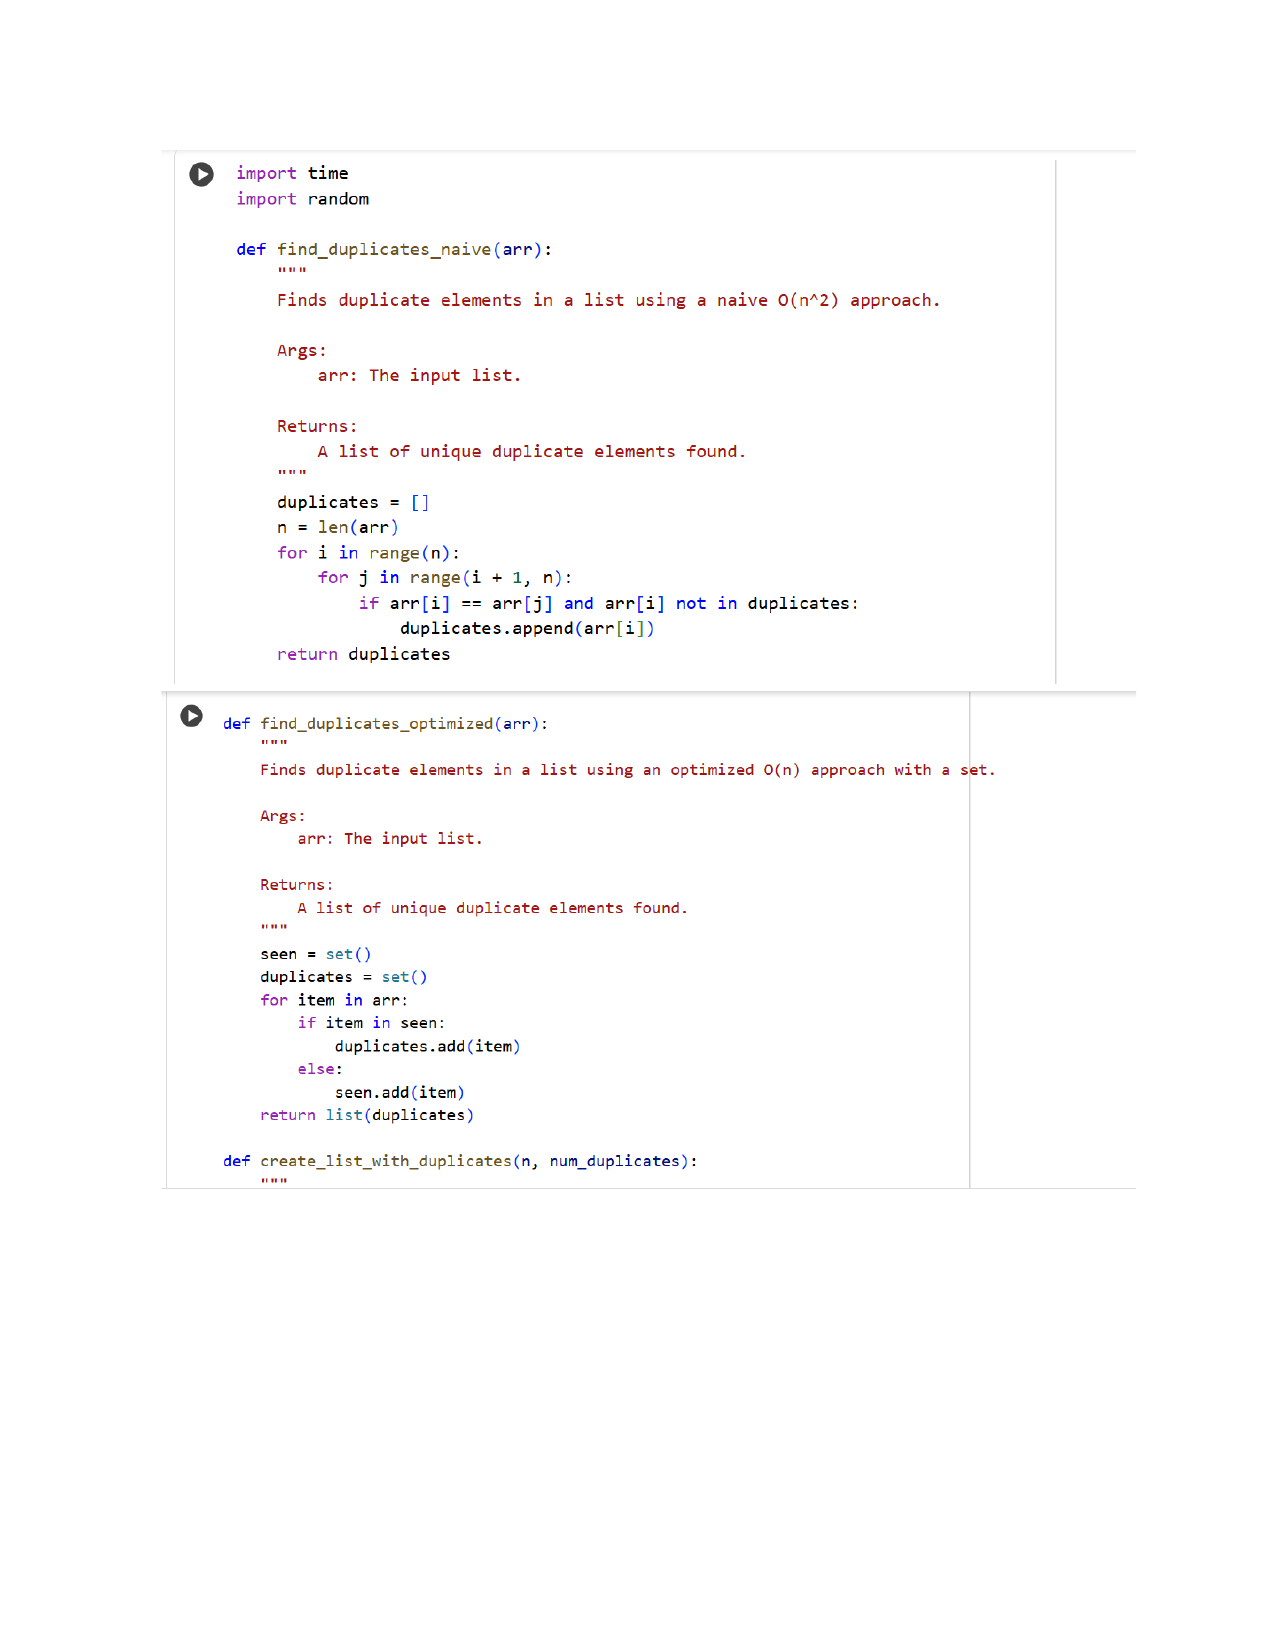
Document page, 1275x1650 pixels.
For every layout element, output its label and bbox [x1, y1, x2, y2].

picture [161, 150, 1137, 684]
picture [161, 688, 1137, 1191]
